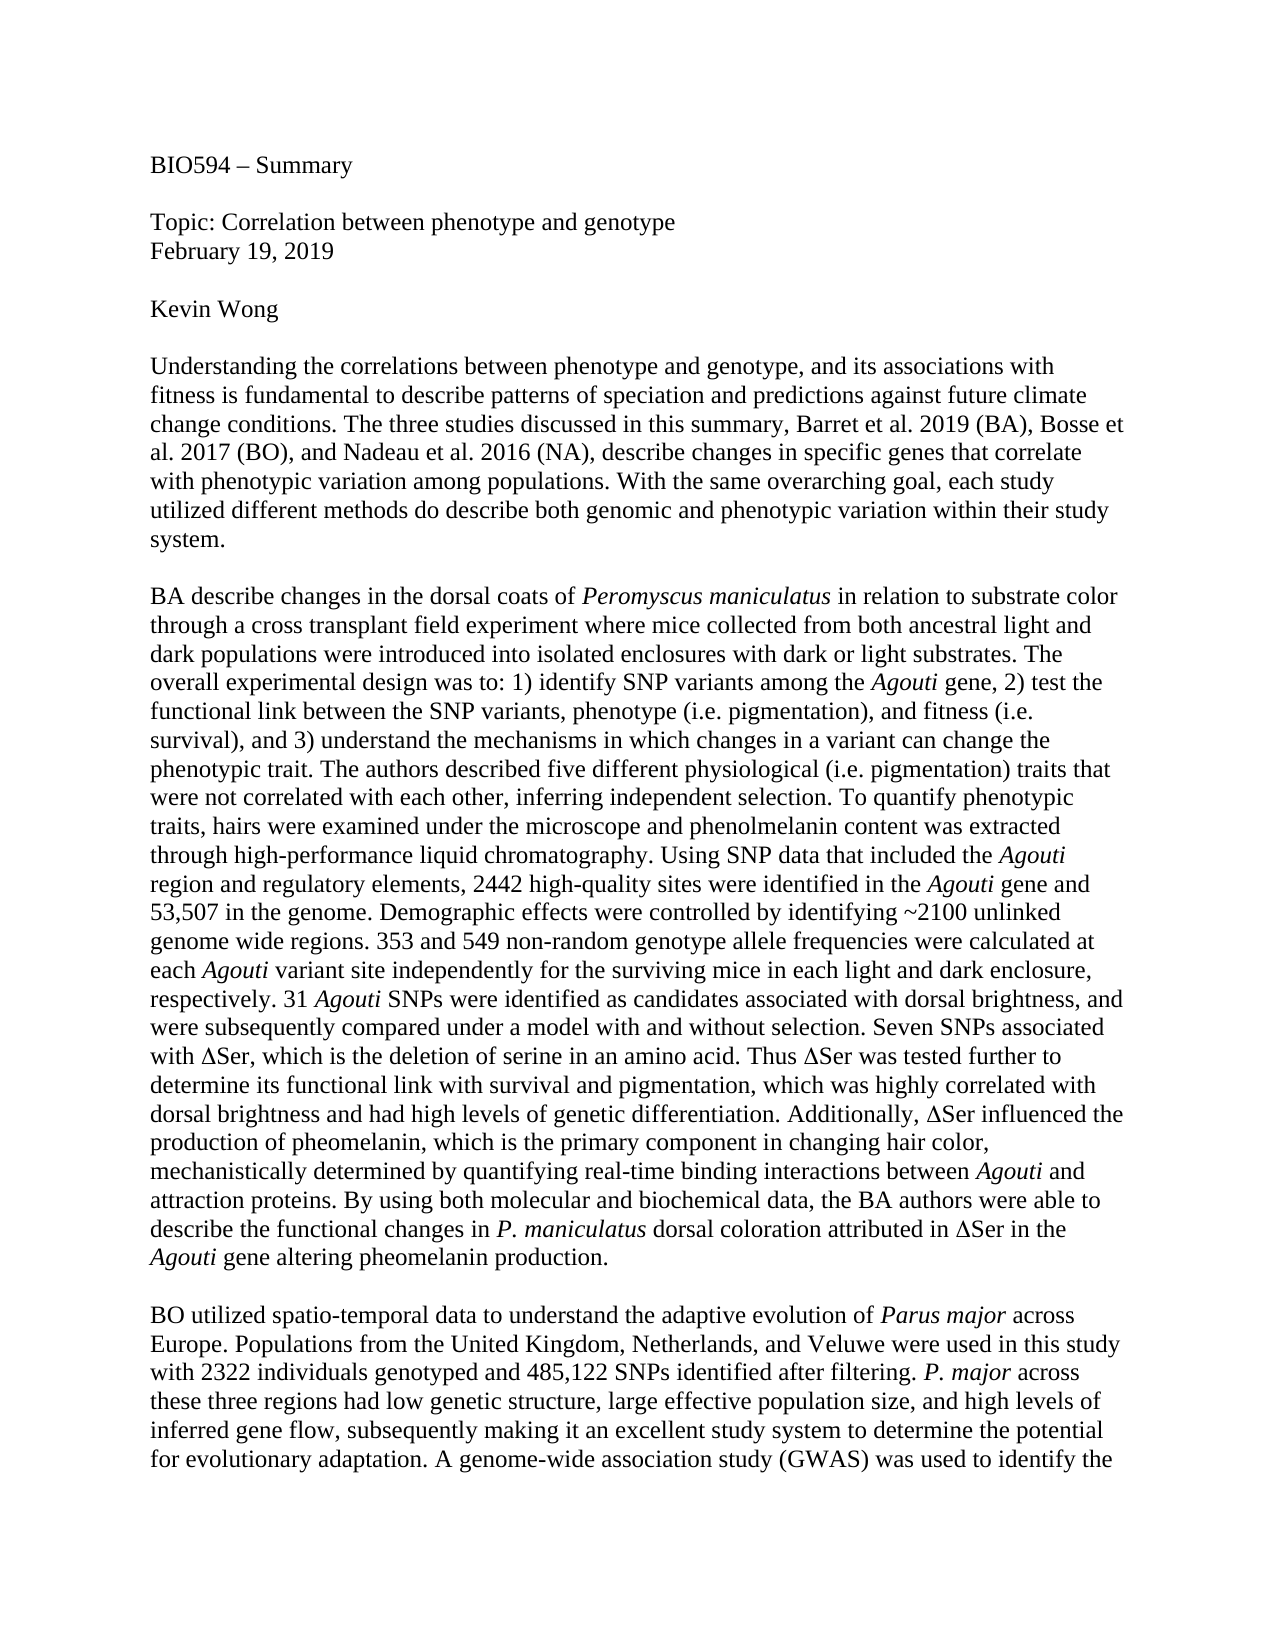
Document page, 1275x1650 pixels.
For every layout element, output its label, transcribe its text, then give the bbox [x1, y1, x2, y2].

text Understanding the correlations between phenotype and genotype, and its associations with fitness is fundamental to describe patterns of speciation and predictions against future climate change conditions. The three studies discussed in this summary, Barret et al. 2019 (BA), Bosse et al. 2017 (BO), and Nadeau et al. 2016 (NA), describe changes in specific genes that correlate with phenotypic variation among populations. With the same overarching goal, each study utilized different methods do describe both genomic and phenotypic variation within their study system. [150, 351, 1125, 552]
text February 19, 2019 [150, 236, 1125, 265]
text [150, 1300, 1125, 1472]
text BIO594 – Summary [150, 150, 1125, 179]
text BA describe changes in the dorsal coats of Peromyscus maniculatus in relation to substrate color through a cross transplant field experiment where mice collected from both ancestral light and dark populations were introduced into isolated enclosures with dark or light substrates. The overall experimental design was to: 1) identify SNP variants among the Agouti gene, 2) test the functional link between the SNP variants, phenotype (i.e. pigmentation), and fitness (i.e. survival), and 3) understand the mechanisms in which changes in a variant can change the phenotypic trait. The authors described five different physiological (i.e. pigmentation) traits that were not correlated with each other, inferring independent selection. To quantify phenotypic traits, hairs were examined under the microscope and phenolmelanin content was extracted through high-performance liquid chromatography. Using SNP data that included the Agouti region and regulatory elements, 2442 high-quality sites were identified in the Agouti gene and 53,507 in the genome. Demographic effects were controlled by identifying ~2100 unlinked genome wide regions. 353 and 549 non-random genotype allele frequencies were calculated at each Agouti variant site independently for the surviving mice in each light and dark enclosure, respectively. 31 Agouti SNPs were identified as candidates associated with dorsal brightness, and were subsequently compared under a model with and without selection. Seven SNPs associated with Ser, which is the deletion of serine in an amino acid. Thus Ser was tested further to determine its functional link with survival and pigmentation, which was highly correlated with dorsal brightness and had high levels of genetic differentiation. Additionally, Ser influenced the production of pheomelanin, which is the primary component in changing hair color, mechanistically determined by quantifying real-time binding interactions between Agouti and attraction proteins. By using both molecular and biochemical data, the BA authors were able to describe the functional changes in P. maniculatus dorsal coloration attributed in Ser in the Agouti gene altering pheomelanin production. [150, 581, 1125, 1271]
text Kevin Wong [150, 294, 1125, 322]
text Topic: Correlation between phenotype and genotype [150, 207, 1125, 236]
